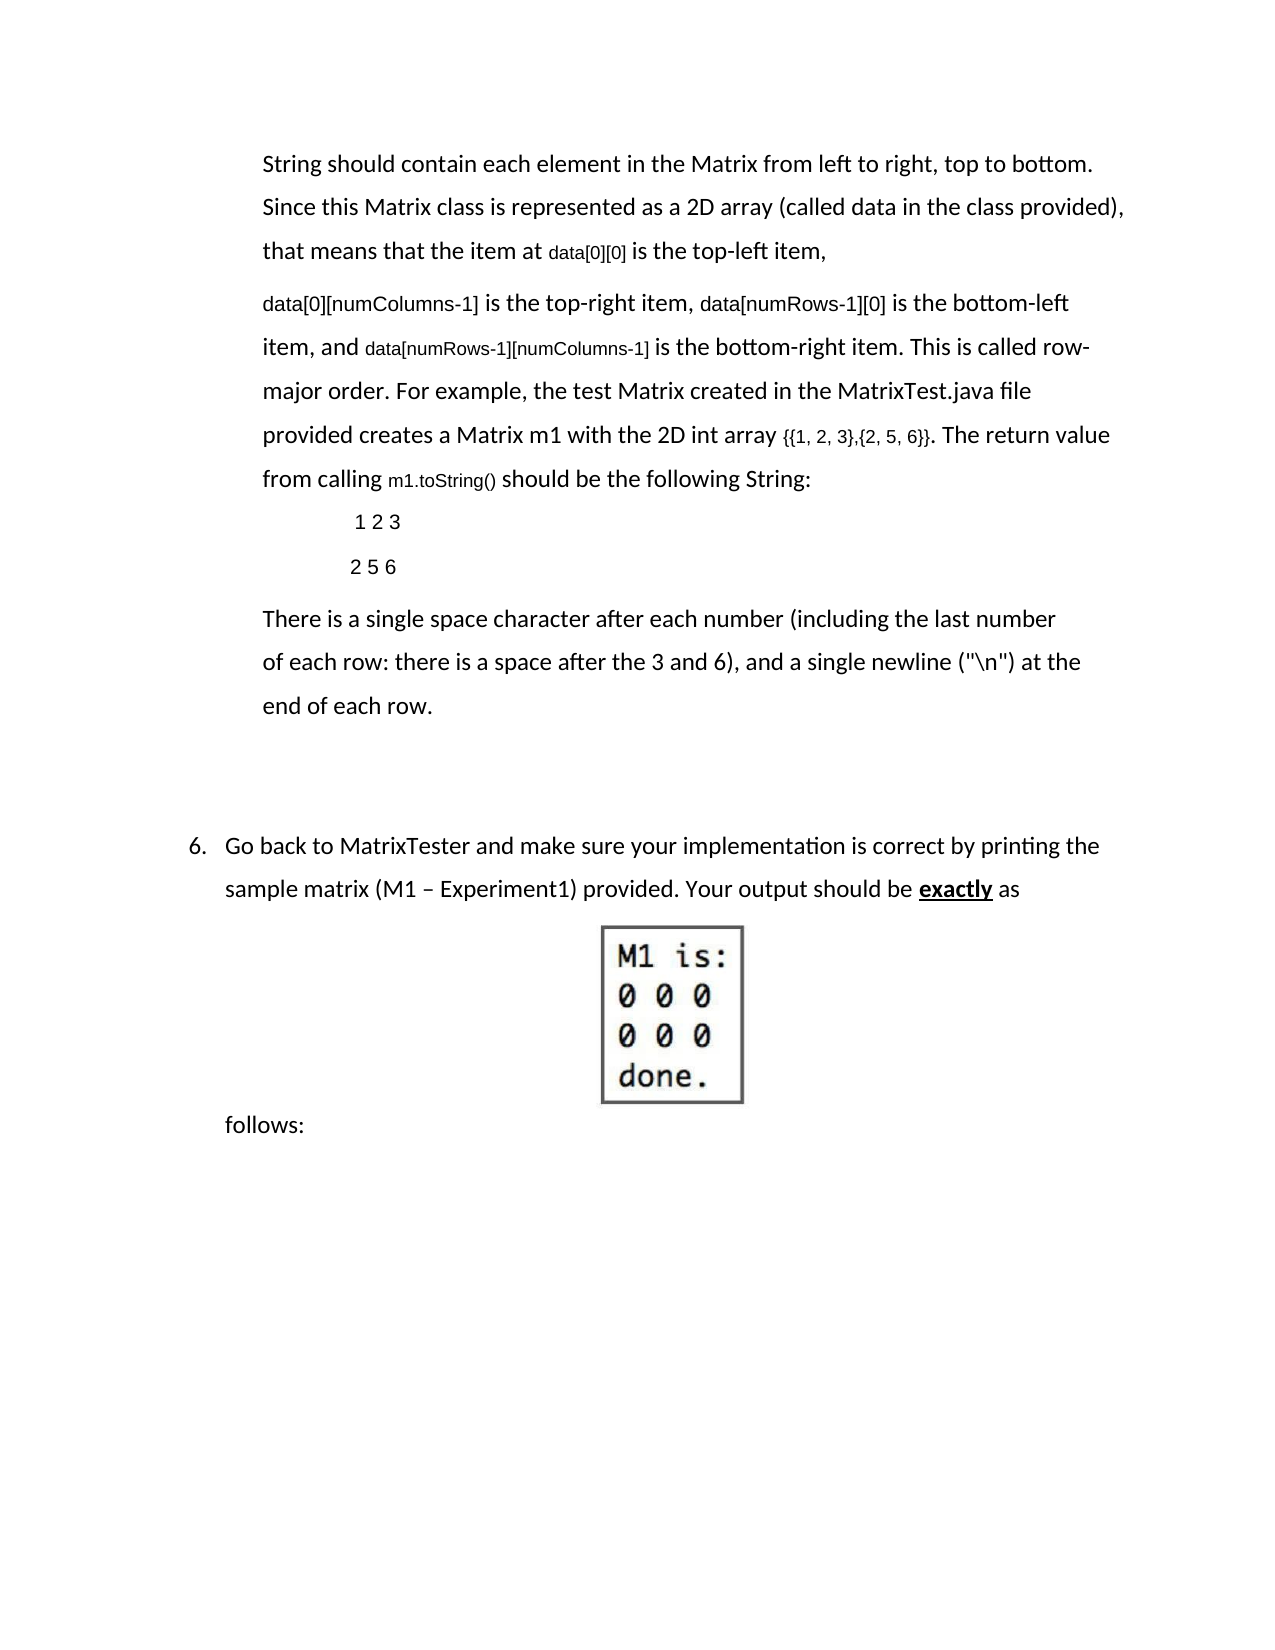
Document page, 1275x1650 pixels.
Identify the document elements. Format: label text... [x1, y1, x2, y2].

text Since this Matrix class is represented as a 2D array (called data in the class provided), that means that the item at data[0][0] is the top-left item, [262, 191, 1127, 266]
list Go back to MatrixTester and make sure your implementation is correct by printing the sample matrix (M1 – Experiment1) provided. Your output should be exactly as follows: [188, 830, 1102, 1139]
text 2 5 6 [350, 554, 1137, 578]
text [262, 148, 1123, 178]
text There is a single space character after each number (including the last number of each row: there is a space after the 3 and 6), and a single newline ("\n") at the end of each row. [262, 603, 1083, 720]
picture [596, 925, 750, 1109]
text 1 2 3 [354, 510, 1137, 534]
text data[0][numColumns-1] is the top-right item, data[numRows-1][0] is the bottom-left item, and data[numRows-1][numColumns-1] is the bottom-right item. This is called row- major order. For example, the test Matrix created in the MatrixTest.java file provided creates a Matrix m1 with the 2D int array {{1, 2, 3},{2, 5, 6}}. The return value from calling m1.toString() should be the following String: [262, 287, 1112, 494]
